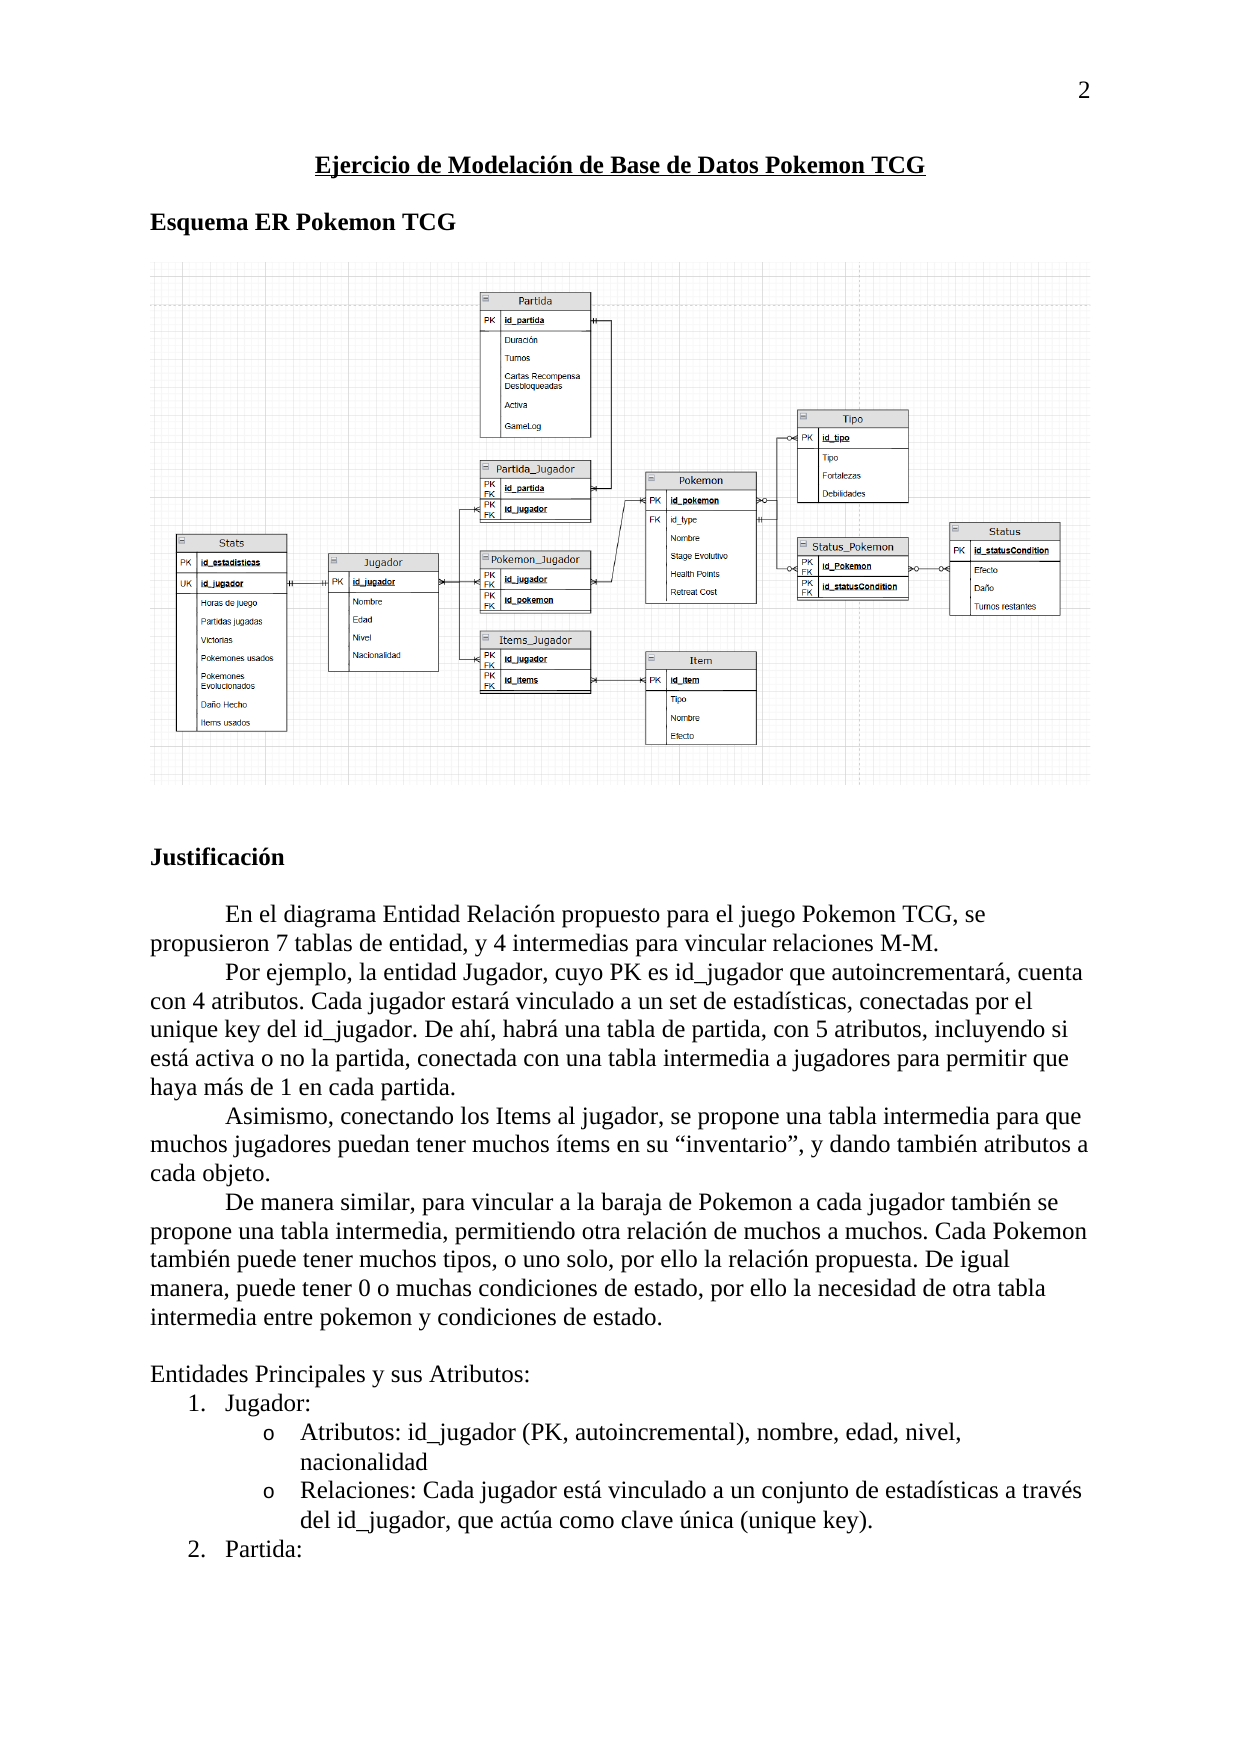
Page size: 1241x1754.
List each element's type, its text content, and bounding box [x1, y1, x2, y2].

list Jugador: [187, 1388, 1090, 1417]
text De manera similar, para vincular a la baraja de Pokemon a cada jugador también se propone una tabla intermedia, permitiendo otra relación de muchos a muchos. Cada Pokemon también puede tener muchos tipos, o uno solo, por ello la relación propuesta. De igual manera, puede tener 0 o muchas condiciones de estado, por ello la necesidad de otra tabla intermedia entre pokemon y condiciones de estado. [150, 1187, 1090, 1331]
list Relaciones: Cada jugador está vinculado a un conjunto de estadísticas a través del id_jugador, que actúa como clave única (unique key). [262, 1475, 1090, 1534]
text Ejercicio de Modelación de Base de Datos Pokemon TCG [150, 150, 1090, 179]
list Partida: [187, 1534, 1090, 1562]
text Justificación [150, 842, 1090, 871]
text Asimismo, conectando los Items al jugador, se propone una tabla intermedia para que muchos jugadores puedan tener muchos ítems en su “inventario”, y dando también atributos a cada objeto. [150, 1101, 1090, 1187]
text Esquema ER Pokemon TCG [150, 207, 1090, 236]
text Por ejemplo, la entidad Jugador, cuyo PK es id_jugador que autoincrementará, cuenta con 4 atributos. Cada jugador estará vinculado a un set de estadísticas, conectadas por el unique key del id_jugador. De ahí, habrá una tabla de partida, con 5 atributos, incluyendo si está activa o no la partida, conectada con una tabla intermedia a jugadores para permitir que haya más de 1 en cada partida. [150, 957, 1090, 1101]
text En el diagrama Entidad Relación propuesto para el juego Pokemon TCG, se propusieron 7 tablas de entidad, y 4 intermedias para vincular relaciones M-M. [150, 899, 1090, 957]
picture [150, 262, 1091, 785]
list Atributos: id_jugador (PK, autoincremental), nombre, edad, nivel, nacionalidad [262, 1417, 1090, 1475]
text Entidades Principales y sus Atributos: [150, 1359, 1090, 1388]
